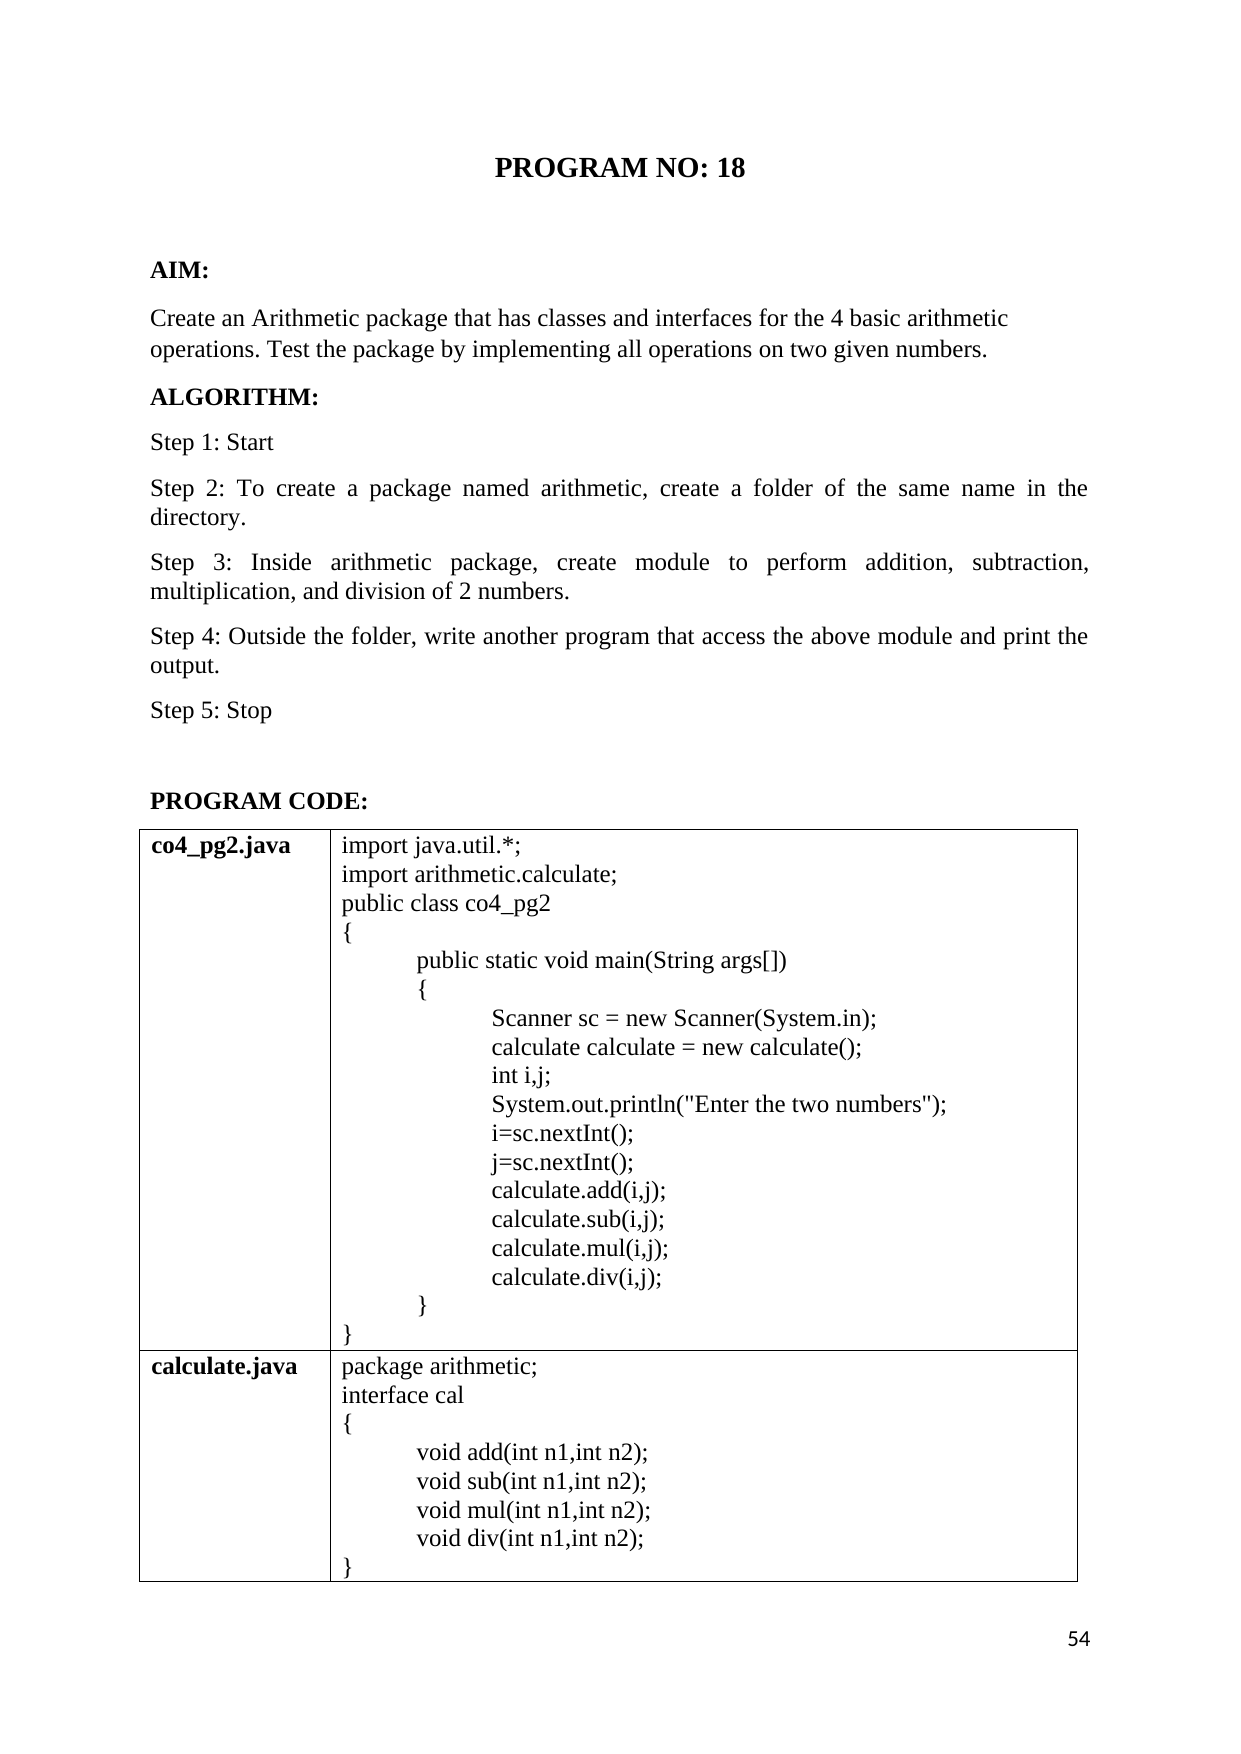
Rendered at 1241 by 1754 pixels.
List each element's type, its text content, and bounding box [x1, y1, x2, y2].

text AIM: [150, 256, 1090, 284]
text Step 3: Inside arithmetic package, create module to perform addition, subtraction, multiplication, and division of 2 numbers. [150, 547, 1090, 604]
table_header co4_pg2.java [140, 830, 330, 1350]
text Create an Arithmetic package that has classes and interfaces for the 4 basic arithmetic operations. Test the package by implementing all operations on two given numbers. [150, 303, 1090, 363]
text ALGORITHM: [150, 382, 1090, 411]
text Step 5: Stop [150, 695, 1090, 724]
text Step 2: To create a package named arithmetic, create a folder of the same name in the directory. [150, 473, 1090, 530]
text PROGRAM CODE: [150, 786, 1090, 815]
text Step 1: Start [150, 427, 1090, 456]
table_cell calculate.java [140, 1351, 330, 1581]
text Step 4: Outside the folder, write another program that access the above module and print the output. [150, 621, 1090, 679]
text PROGRAM NO: 18 [150, 150, 1090, 183]
table_header import java.util.*; import arithmetic.calculate; public class co4_pg2 { public static void main(String args[]) { Scanner sc = new Scanner(System.in); calculate calculate = new calculate(); int i,j; System.out.println("Enter the two numbers"); i=sc.nextInt(); j=sc.nextInt(); calculate.add(i,j); calculate.sub(i,j); calculate.mul(i,j); calculate.div(i,j); } } [331, 830, 1077, 1350]
